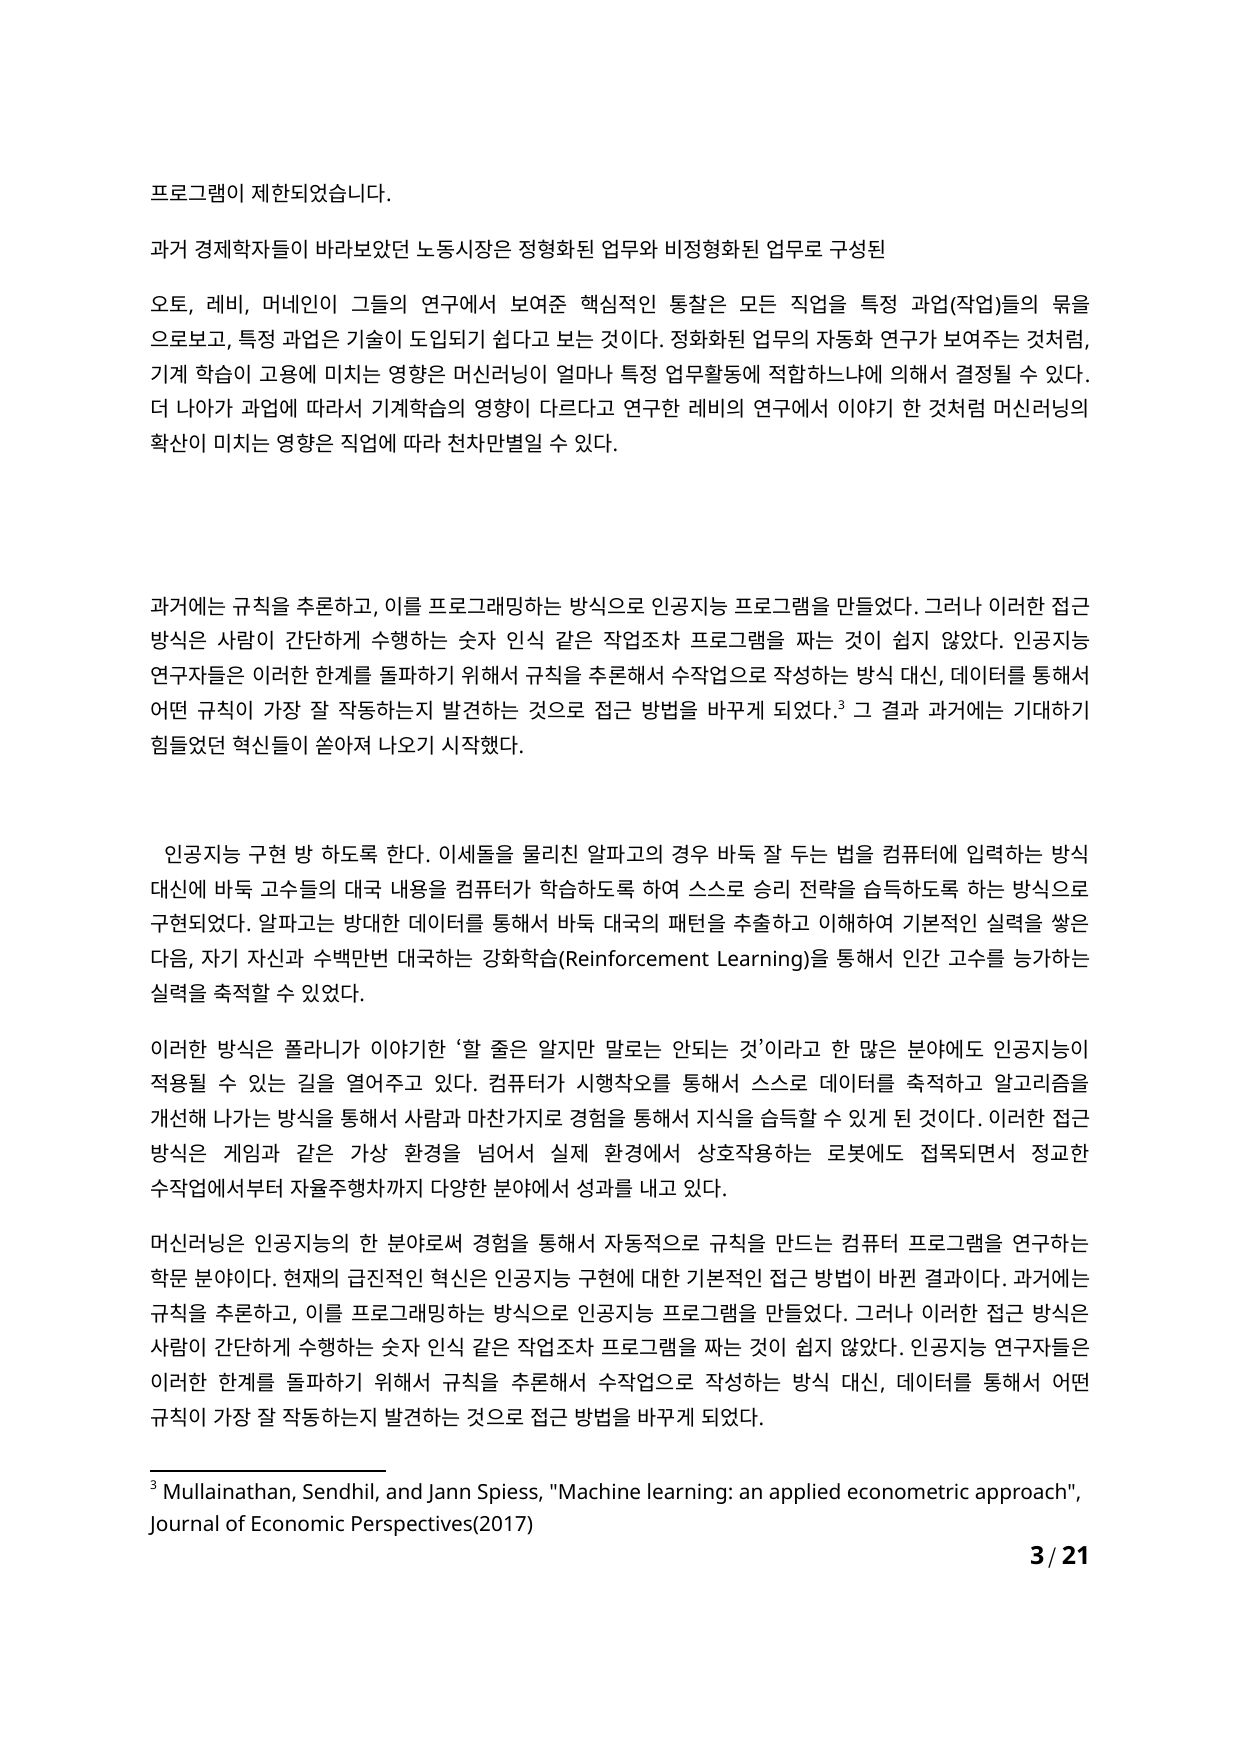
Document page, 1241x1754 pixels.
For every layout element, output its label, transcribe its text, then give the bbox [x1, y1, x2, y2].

text 오토, 레비, 머네인이 그들의 연구에서 보여준 핵심적인 통찰은 모든 직업을 특정 과업(작업)들의 묶을 으로보고, 특정 과업은 기술이 도입되기 쉽다고 보는 것이다. 정화화된 업무의 자동화 연구가 보여주는 것처럼, 기계 학습이 고용에 미치는 영향은 머신러닝이 얼마나 특정 업무활동에 적합하느냐에 의해서 결정될 수 있다. 더 나아가 과업에 따라서 기계학습의 영향이 다르다고 연구한 레비의 연구에서 이야기 한 것처럼 머신러닝의 확산이 미치는 영향은 직업에 따라 천차만별일 수 있다. [150, 288, 1090, 458]
text 과거에는 규칙을 추론하고, 이를 프로그래밍하는 방식으로 인공지능 프로그램을 만들었다. 그러나 이러한 접근 방식은 사람이 간단하게 수행하는 숫자 인식 같은 작업조차 프로그램을 짜는 것이 쉽지 않았다. 인공지능 연구자들은 이러한 한계를 돌파하기 위해서 규칙을 추론해서 수작업으로 작성하는 방식 대신, 데이터를 통해서 어떤 규칙이 가장 잘 작동하는지 발견하는 것으로 접근 방법을 바꾸게 되었다. 그 결과 과거에는 기대하기 힘들었던 혁신들이 쏟아져 나오기 시작했다. [150, 590, 1090, 759]
text 과거 경제학자들이 바라보았던 노동시장은 정형화된 업무와 비정형화된 업무로 구성된 [150, 233, 1090, 263]
text 머신러닝은 인공지능의 한 분야로써 경험을 통해서 자동적으로 규칙을 만드는 컴퓨터 프로그램을 연구하는 학문 분야이다. 현재의 급진적인 혁신은 인공지능 구현에 대한 기본적인 접근 방법이 바뀐 결과이다. 과거에는 규칙을 추론하고, 이를 프로그래밍하는 방식으로 인공지능 프로그램을 만들었다. 그러나 이러한 접근 방식은 사람이 간단하게 수행하는 숫자 인식 같은 작업조차 프로그램을 짜는 것이 쉽지 않았다. 인공지능 연구자들은 이러한 한계를 돌파하기 위해서 규칙을 추론해서 수작업으로 작성하는 방식 대신, 데이터를 통해서 어떤 규칙이 가장 잘 작동하는지 발견하는 것으로 접근 방법을 바꾸게 되었다. [150, 1227, 1090, 1432]
text 이러한 방식은 폴라니가 이야기한 ‘할 줄은 알지만 말로는 안되는 것’이라고 한 많은 분야에도 인공지능이 적용될 수 있는 길을 열어주고 있다. 컴퓨터가 시행착오를 통해서 스스로 데이터를 축적하고 알고리즘을 개선해 나가는 방식을 통해서 사람과 마찬가지로 경험을 통해서 지식을 습득할 수 있게 된 것이다. 이러한 접근 방식은 게임과 같은 가상 환경을 넘어서 실제 환경에서 상호작용하는 로봇에도 접목되면서 정교한 수작업에서부터 자율주행차까지 다양한 분야에서 성과를 내고 있다. [150, 1033, 1090, 1202]
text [150, 177, 1090, 207]
text 인공지능 구현 방 하도록 한다. 이세돌을 물리친 알파고의 경우 바둑 잘 두는 법을 컴퓨터에 입력하는 방식 대신에 바둑 고수들의 대국 내용을 컴퓨터가 학습하도록 하여 스스로 승리 전략을 습득하도록 하는 방식으로 구현되었다. 알파고는 방대한 데이터를 통해서 바둑 대국의 패턴을 추출하고 이해하여 기본적인 실력을 쌓은 다음, 자기 자신과 수백만번 대국하는 강화학습(Reinforcement Learning)을 통해서 인간 고수를 능가하는 실력을 축적할 수 있었다. [150, 838, 1090, 1007]
